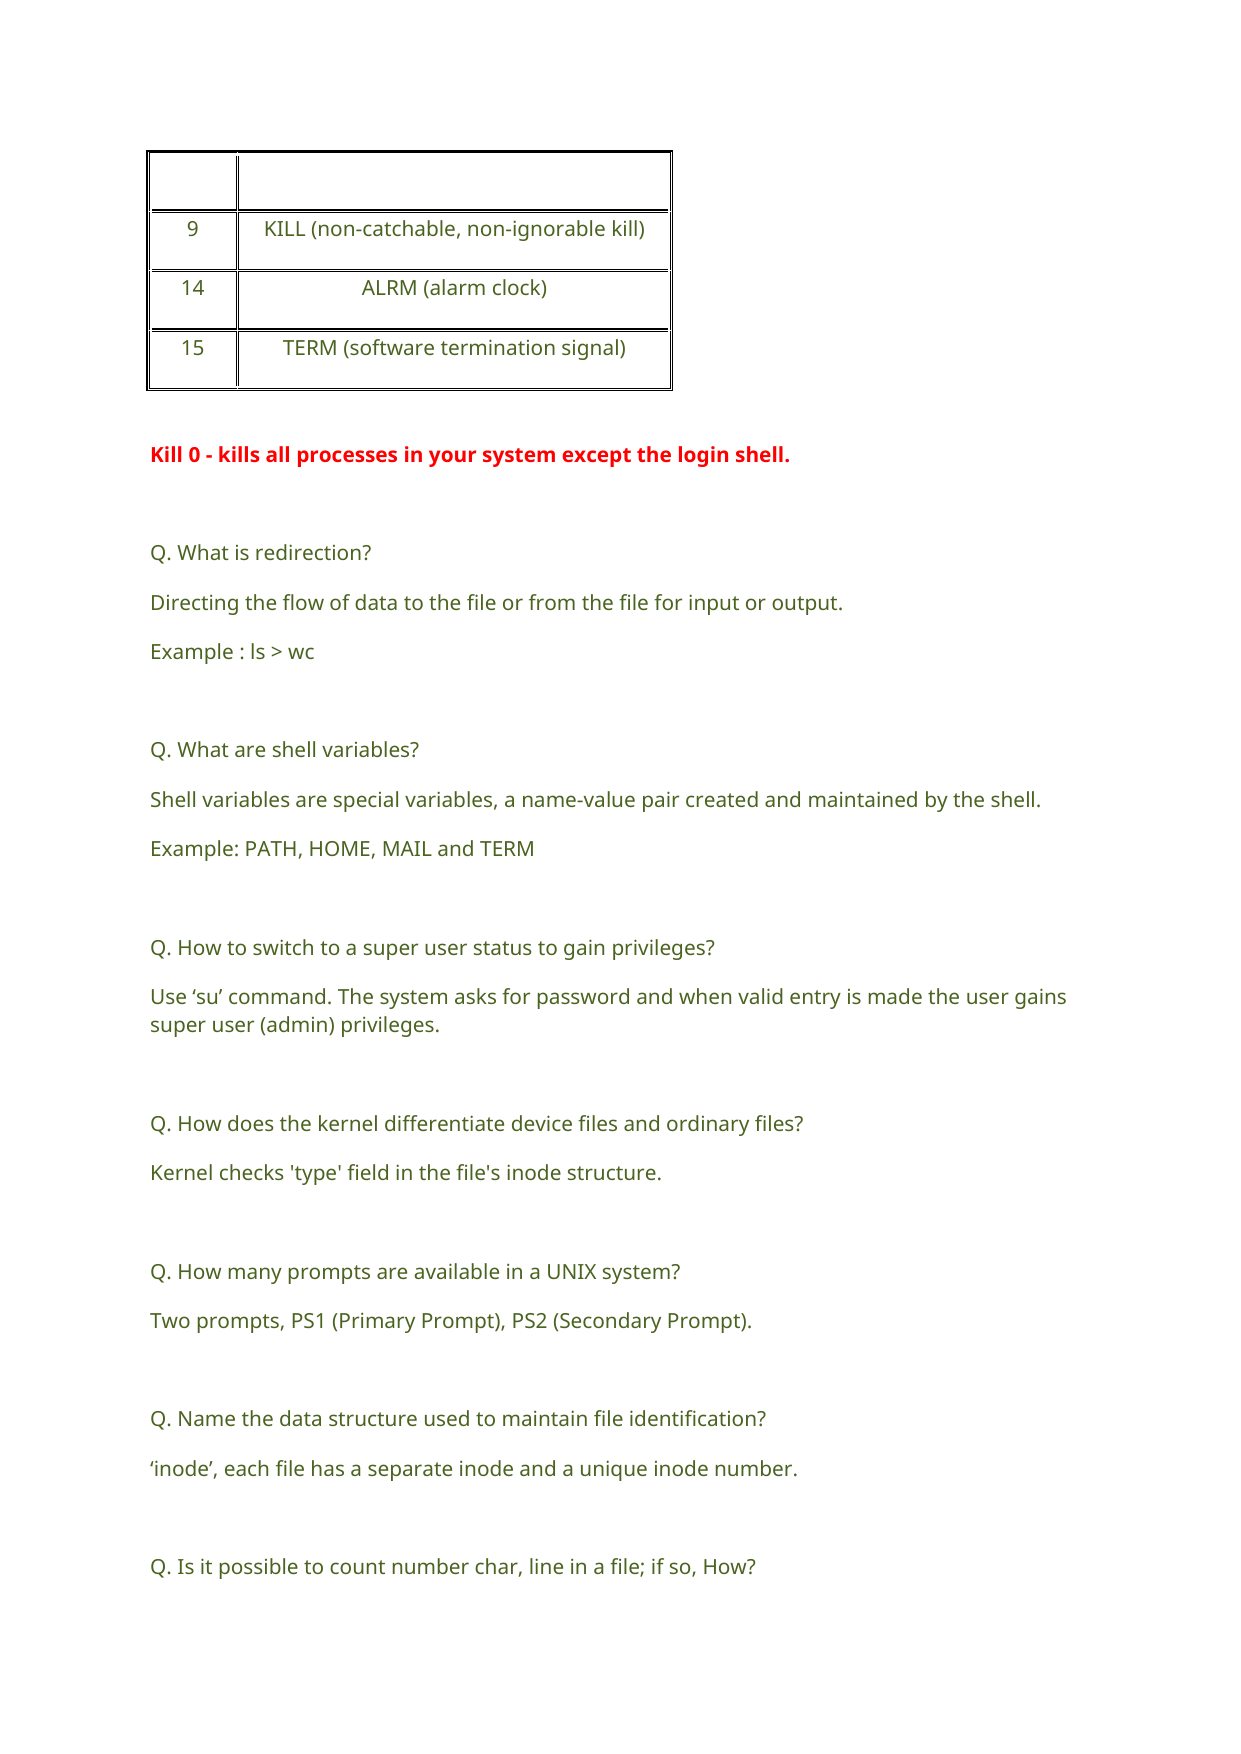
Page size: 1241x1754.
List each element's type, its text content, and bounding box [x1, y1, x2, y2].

text Q. Name the data structure used to maintain file identification? [150, 1404, 1090, 1433]
text Two prompts, PS1 (Primary Prompt), PS2 (Secondary Prompt). [150, 1306, 1090, 1334]
text Q. Is it possible to count number char, line in a file; if so, How? [150, 1552, 1090, 1581]
text Use ‘su’ command. The system asks for password and when valid entry is made the user gains super user (admin) privileges. [150, 982, 1090, 1039]
text Q. How does the kernel differentiate device files and ordinary files? [150, 1109, 1090, 1137]
text Kernel checks 'type' field in the file's inode structure. [150, 1158, 1090, 1187]
text Example : ls > wc [150, 637, 1090, 666]
text Directing the flow of data to the file or from the file for input or output. [150, 588, 1090, 616]
text Q. What is redirection? [150, 538, 1090, 567]
text Q. What are shell variables? [150, 736, 1090, 764]
text Q. How many prompts are available in a UNIX system? [150, 1257, 1090, 1285]
text ‘inode’, each file has a separate inode and a unique inode number. [150, 1454, 1090, 1482]
text Kill 0 - kills all processes in your system except the login shell. [150, 440, 1090, 468]
text Example: PATH, HOME, MAIL and TERM [150, 834, 1090, 863]
text Shell variables are special variables, a name-value pair created and maintained by the shell. [150, 785, 1090, 813]
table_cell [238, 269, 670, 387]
text Q. How to switch to a super user status to gain privileges? [150, 933, 1090, 961]
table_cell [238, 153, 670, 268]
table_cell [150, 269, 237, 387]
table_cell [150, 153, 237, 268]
